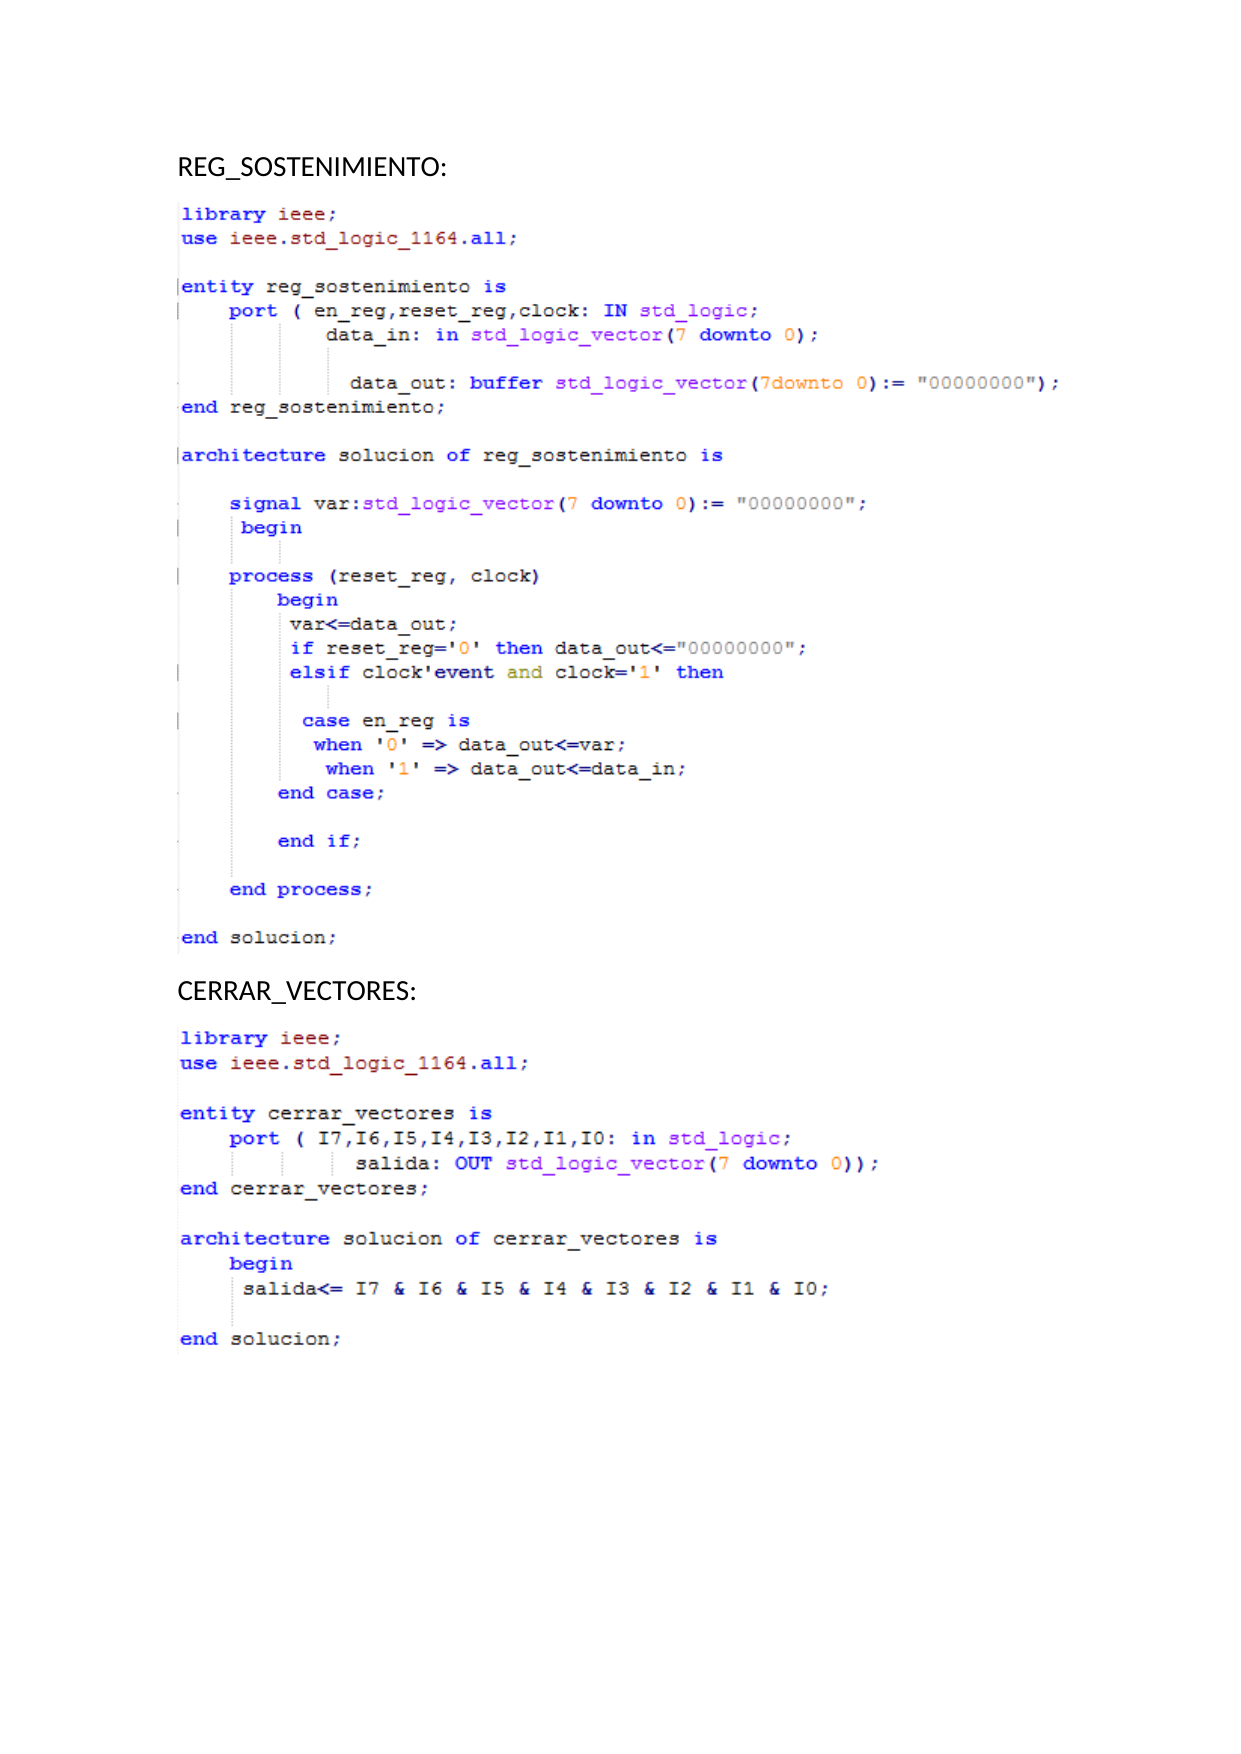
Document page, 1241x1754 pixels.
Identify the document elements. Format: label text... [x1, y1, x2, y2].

picture [177, 1027, 890, 1356]
text REG_SOSTENIMIENTO: [177, 148, 1063, 183]
picture [177, 202, 1063, 954]
text CERRAR_VECTORES: [177, 972, 1063, 1008]
